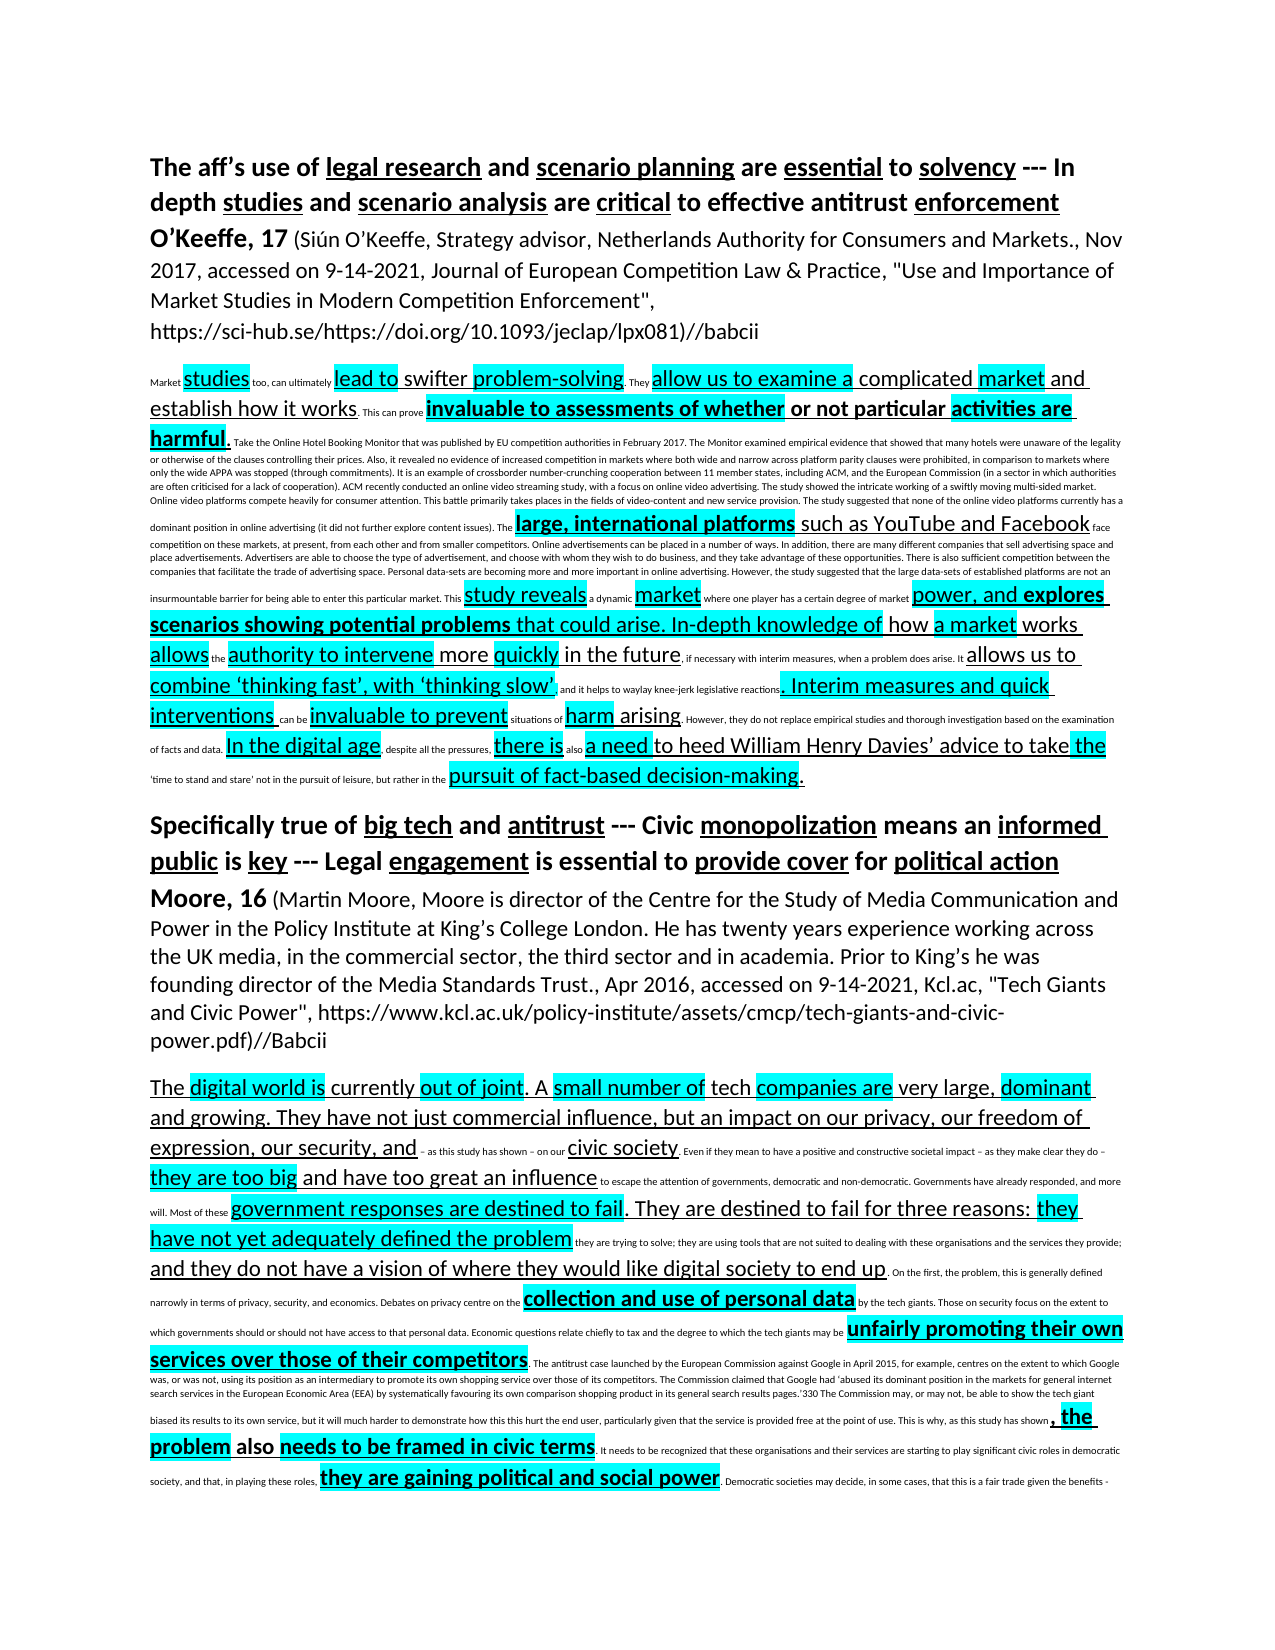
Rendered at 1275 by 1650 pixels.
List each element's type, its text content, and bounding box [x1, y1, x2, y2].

text Moore, 16 (Martin Moore, Moore is director of the Centre for the Study of Media Communication and Power in the Policy Institute at King’s College London. He has twenty years experience working across the UK media, in the commercial sector, the third sector and in academia. Prior to King’s he was founding director of the Media Standards Trust., Apr 2016, accessed on 9-14-2021, Kcl.ac, "Tech Giants and Civic Power", https://www.kcl.ac.uk/policy-institute/assets/cmcp/tech-giants-and-civic-power.pdf)//Babcii [150, 881, 1125, 1054]
subtitle Specifically true of big tech and antitrust --- Civic monopolization means an informed public is key --- Legal engagement is essential to provide cover for political action [150, 808, 1125, 877]
text O’Keeffe, 17 (Siún O’Keeffe, Strategy advisor, Netherlands Authority for Consumers and Markets., Nov 2017, accessed on 9-14-2021, Journal of European Competition Law & Practice, "Use and Importance of Market Studies in Modern Competition Enforcement", https://sci-hub.se/https://doi.org/10.1093/jeclap/lpx081)//babcii [150, 221, 1125, 345]
subtitle The aff’s use of legal research and scenario planning are essential to solvency --- In depth studies and scenario analysis are critical to effective antitrust enforcement [150, 150, 1125, 219]
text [150, 1073, 1125, 1491]
text Market studies too, can ultimately lead to swifter problem-solving. They allow us to examine a complicated market and establish how it works. This can prove invaluable to assessments of whether or not particular activities are harmful. Take the Online Hotel Booking Monitor that was published by EU competition authorities in February 2017. The Monitor examined empirical evidence that showed that many hotels were unaware of the legality or otherwise of the clauses controlling their prices. Also, it revealed no evidence of increased competition in markets where both wide and narrow across platform parity clauses were prohibited, in comparison to markets where only the wide APPA was stopped (through commitments). It is an example of crossborder number-crunching cooperation between 11 member states, including ACM, and the European Commission (in a sector in which authorities are often criticised for a lack of cooperation). ACM recently conducted an online video streaming study, with a focus on online video advertising. The study showed the intricate working of a swiftly moving multi-sided market. Online video platforms compete heavily for consumer attention. This battle primarily takes places in the fields of video-content and new service provision. The study suggested that none of the online video platforms currently has a dominant position in online advertising (it did not further explore content issues). The large, international platforms such as YouTube and Facebook face competition on these markets, at present, from each other and from smaller competitors. Online advertisements can be placed in a number of ways. In addition, there are many different companies that sell advertising space and place advertisements. Advertisers are able to choose the type of advertisement, and choose with whom they wish to do business, and they take advantage of these opportunities. There is also sufficient competition between the companies that facilitate the trade of advertising space. Personal data-sets are becoming more and more important in online advertising. However, the study suggested that the large data-sets of established platforms are not an insurmountable barrier for being able to enter this particular market. This study reveals a dynamic market where one player has a certain degree of market power, and explores scenarios showing potential problems that could arise. In-depth knowledge of how a market works allows the authority to intervene more quickly in the future, if necessary with interim measures, when a problem does arise. It allows us to combine ‘thinking fast’, with ‘thinking slow’, and it helps to waylay knee-jerk legislative reactions. Interim measures and quick interventions can be invaluable to prevent situations of harm arising. However, they do not replace empirical studies and thorough investigation based on the examination of facts and data. In the digital age, despite all the pressures, there is also a need to heed William Henry Davies’ advice to take the ‘time to stand and stare’ not in the pursuit of leisure, but rather in the pursuit of fact-based decision-making. [150, 364, 1125, 789]
